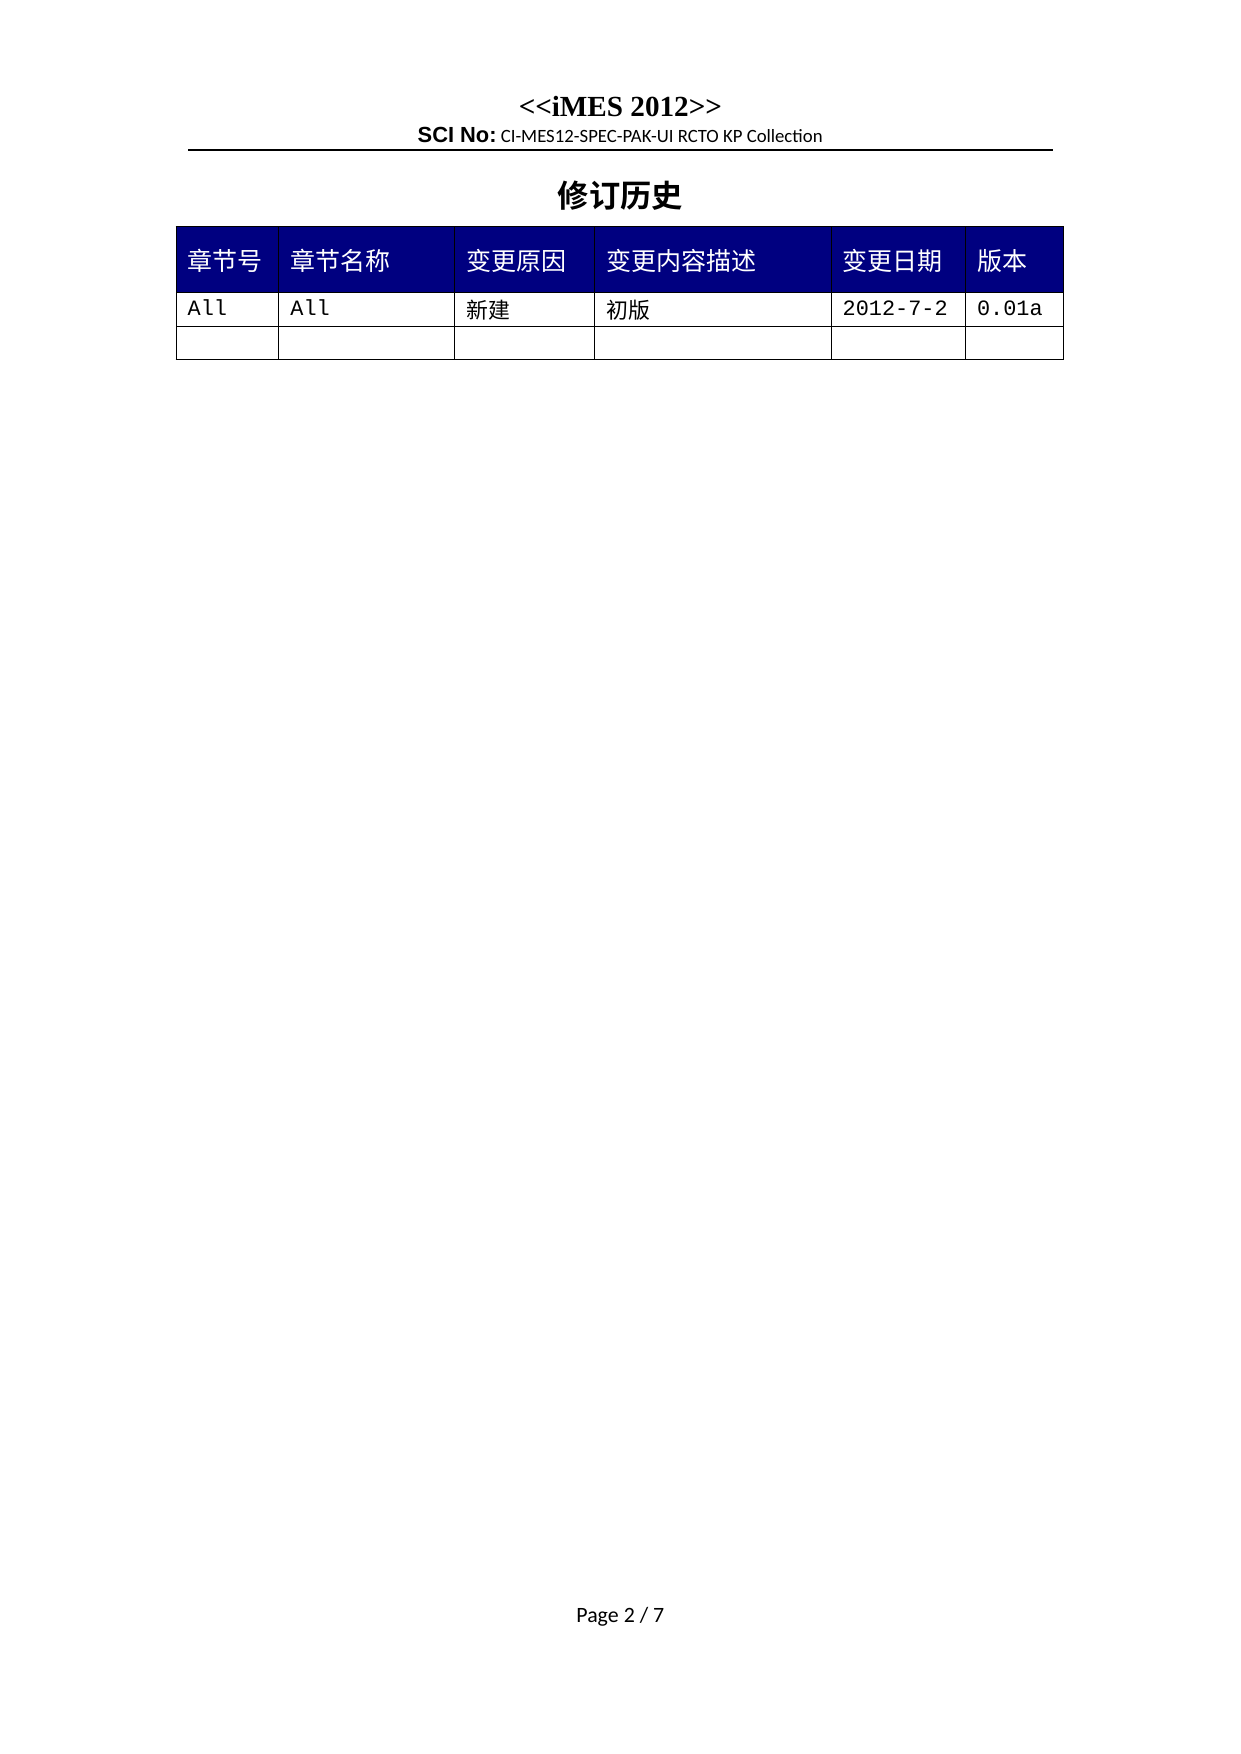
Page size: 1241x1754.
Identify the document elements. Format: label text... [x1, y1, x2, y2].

table_header 版本 [966, 227, 1063, 292]
table_cell 2012-7-2 [832, 293, 965, 326]
table_cell 0.01a [966, 293, 1063, 326]
table_cell [832, 327, 965, 359]
table_header 变更原因 [455, 227, 594, 292]
table_header 变更内容描述 [595, 227, 831, 292]
table_cell [177, 327, 278, 359]
table_cell [455, 327, 594, 359]
table_cell All [279, 293, 454, 326]
table_cell All [177, 293, 278, 326]
table_header 章节名称 [279, 227, 454, 292]
text 修订历史 [187, 161, 1053, 226]
table_header 章节号 [177, 227, 278, 292]
table_cell 新建 [455, 293, 594, 326]
table_cell 初版 [595, 293, 831, 326]
table_cell [966, 327, 1063, 359]
table_cell [595, 327, 831, 359]
table_cell [279, 327, 454, 359]
table_header 变更日期 [832, 227, 965, 292]
